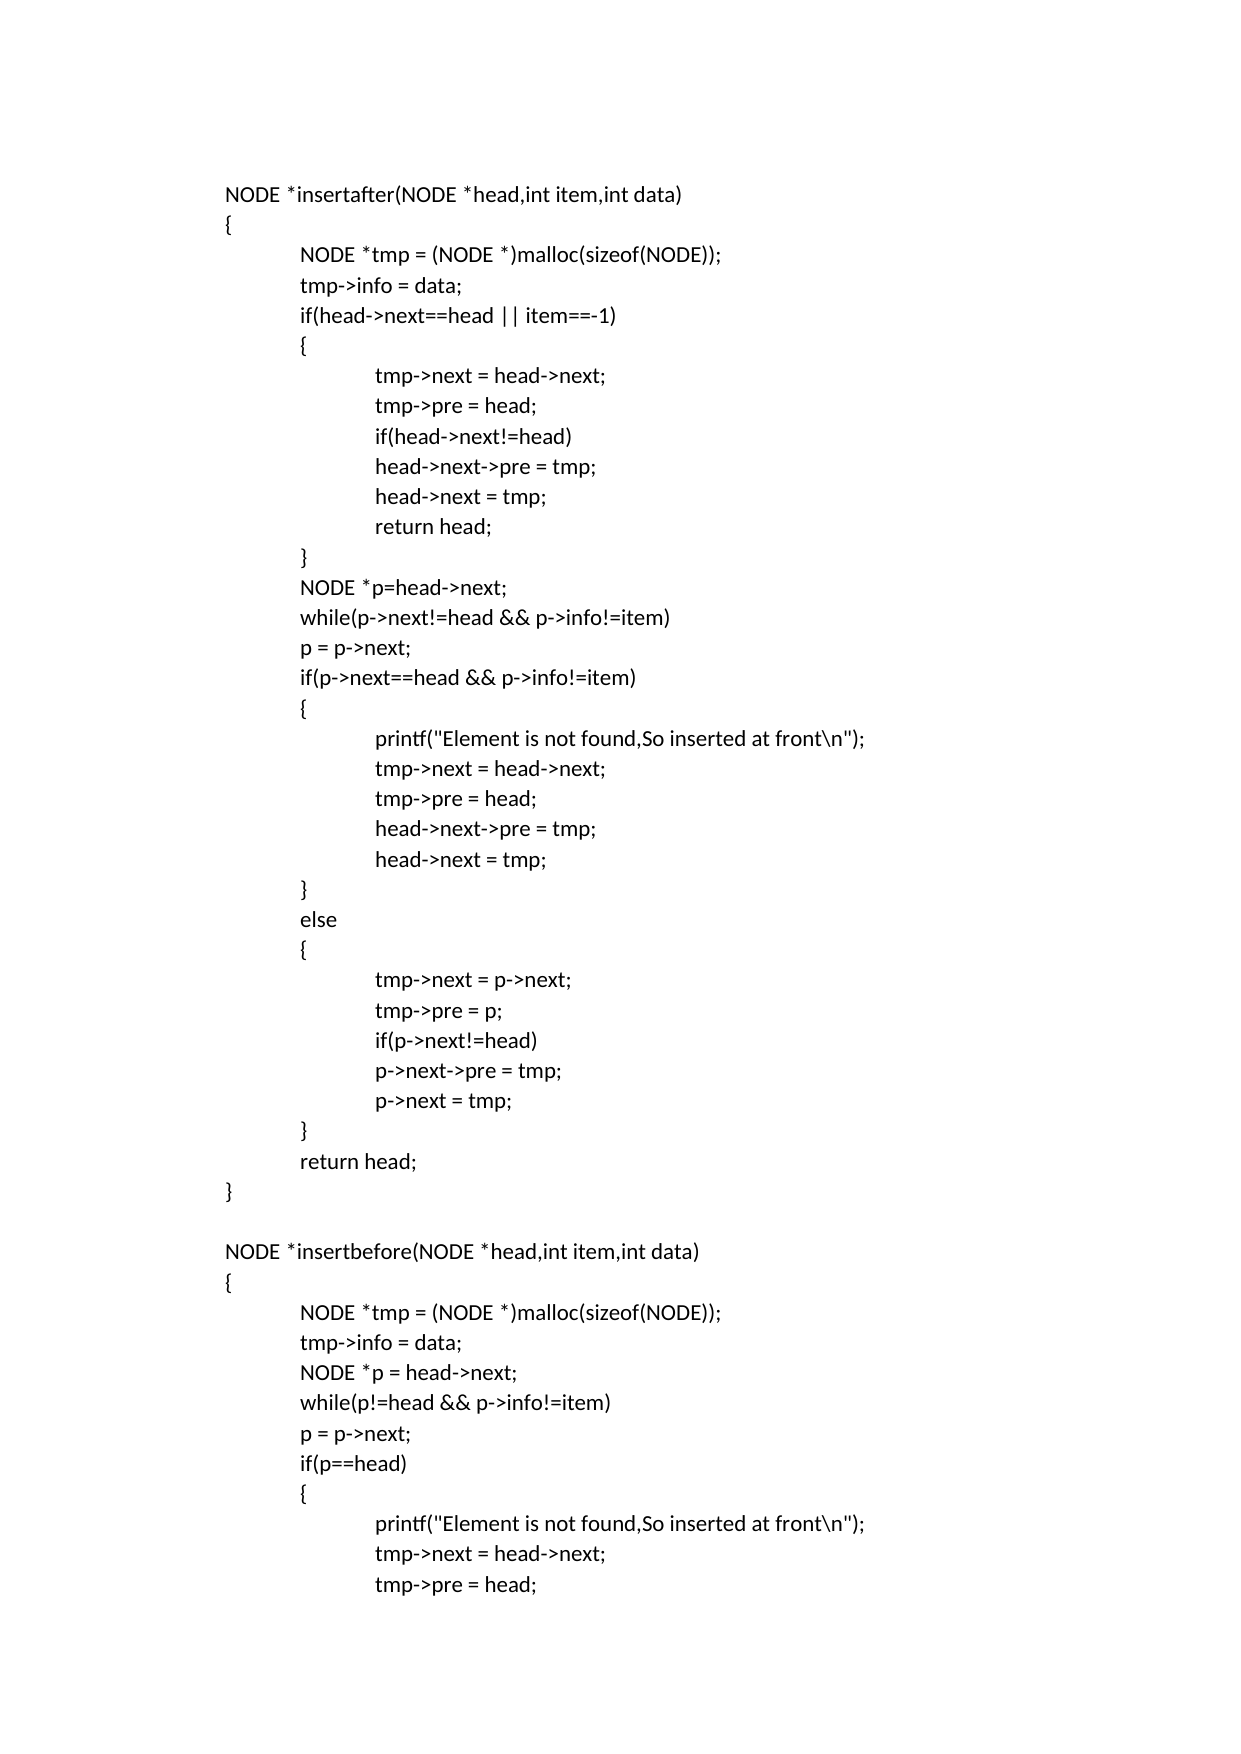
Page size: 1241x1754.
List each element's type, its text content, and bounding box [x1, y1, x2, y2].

list p = p->next; [225, 633, 1090, 661]
list if(p->next!=head) [225, 1026, 1090, 1054]
list head->next->pre = tmp; [225, 452, 1090, 480]
list } [225, 1177, 1090, 1205]
list head->next = tmp; [225, 845, 1090, 873]
list p = p->next; [225, 1419, 1090, 1447]
list tmp->next = head->next; [225, 754, 1090, 782]
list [225, 241, 1090, 269]
list if(head->next!=head) [225, 422, 1090, 450]
list tmp->next = p->next; [225, 966, 1090, 994]
list } [225, 875, 1090, 903]
list p->next->pre = tmp; [225, 1056, 1090, 1084]
list return head; [225, 1147, 1090, 1175]
list { [225, 1479, 1090, 1507]
list } [225, 543, 1090, 571]
list { [225, 935, 1090, 963]
list NODE *p=head->next; [225, 573, 1090, 601]
list if(p->next==head && p->info!=item) [225, 663, 1090, 692]
list { [225, 1268, 1090, 1296]
list { [225, 694, 1090, 722]
list while(p!=head && p->info!=item) [225, 1388, 1090, 1417]
list head->next->pre = tmp; [225, 814, 1090, 843]
list tmp->pre = head; [225, 392, 1090, 420]
list tmp->pre = head; [225, 784, 1090, 812]
list printf("Element is not found,So inserted at front\n"); [225, 724, 1090, 752]
list else [225, 905, 1090, 933]
list tmp->pre = head; [225, 1570, 1090, 1598]
list return head; [225, 512, 1090, 541]
list { [225, 331, 1090, 359]
list NODE *insertbefore(NODE *head,int item,int data) [225, 1237, 1090, 1266]
list if(head->next==head || item==-1) [225, 301, 1090, 329]
list NODE *insertafter(NODE *head,int item,int data) [225, 180, 1090, 208]
list NODE *tmp = (NODE *)malloc(sizeof(NODE)); [225, 1298, 1090, 1326]
list printf("Element is not found,So inserted at front\n"); [225, 1509, 1090, 1537]
list tmp->info = data; [225, 271, 1090, 299]
list tmp->next = head->next; [225, 1539, 1090, 1568]
list NODE *p = head->next; [225, 1358, 1090, 1386]
list tmp->pre = p; [225, 996, 1090, 1024]
list { [225, 210, 1090, 238]
list tmp->info = data; [225, 1328, 1090, 1356]
list if(p==head) [225, 1449, 1090, 1477]
list while(p->next!=head && p->info!=item) [225, 603, 1090, 631]
list } [225, 1117, 1090, 1145]
list head->next = tmp; [225, 482, 1090, 510]
list tmp->next = head->next; [225, 361, 1090, 389]
list p->next = tmp; [225, 1086, 1090, 1114]
